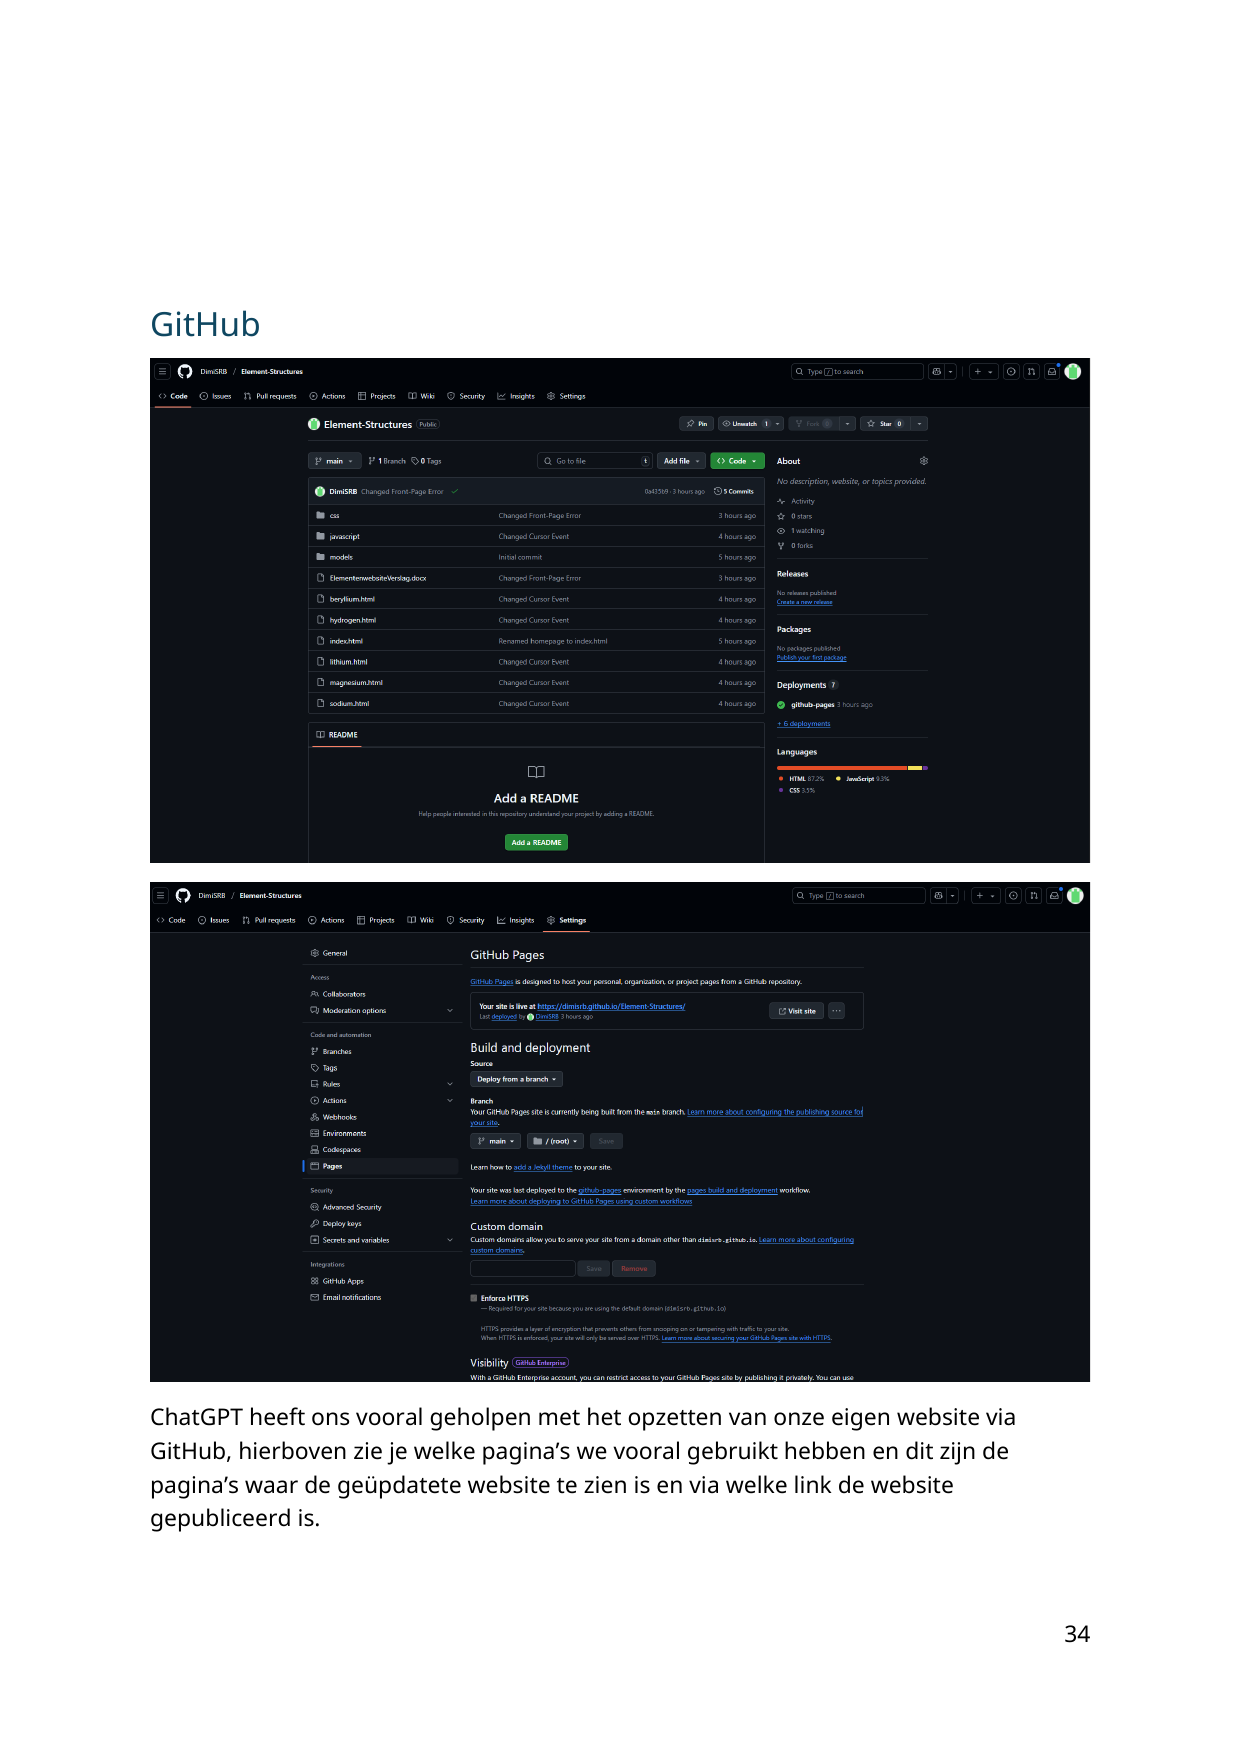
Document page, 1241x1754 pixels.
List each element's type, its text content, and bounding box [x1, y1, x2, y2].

text ChatGPT heeft ons vooral geholpen met het opzetten van onze eigen website via GitHub, hierboven zie je welke pagina’s we vooral gebruikt hebben en dit zijn de pagina’s waar de geüpdatete website te zien is en via welke link de website gepubliceerd is. [150, 1401, 1090, 1534]
picture [150, 358, 1091, 863]
subtitle GitHub [150, 301, 1090, 347]
picture [150, 882, 1091, 1382]
